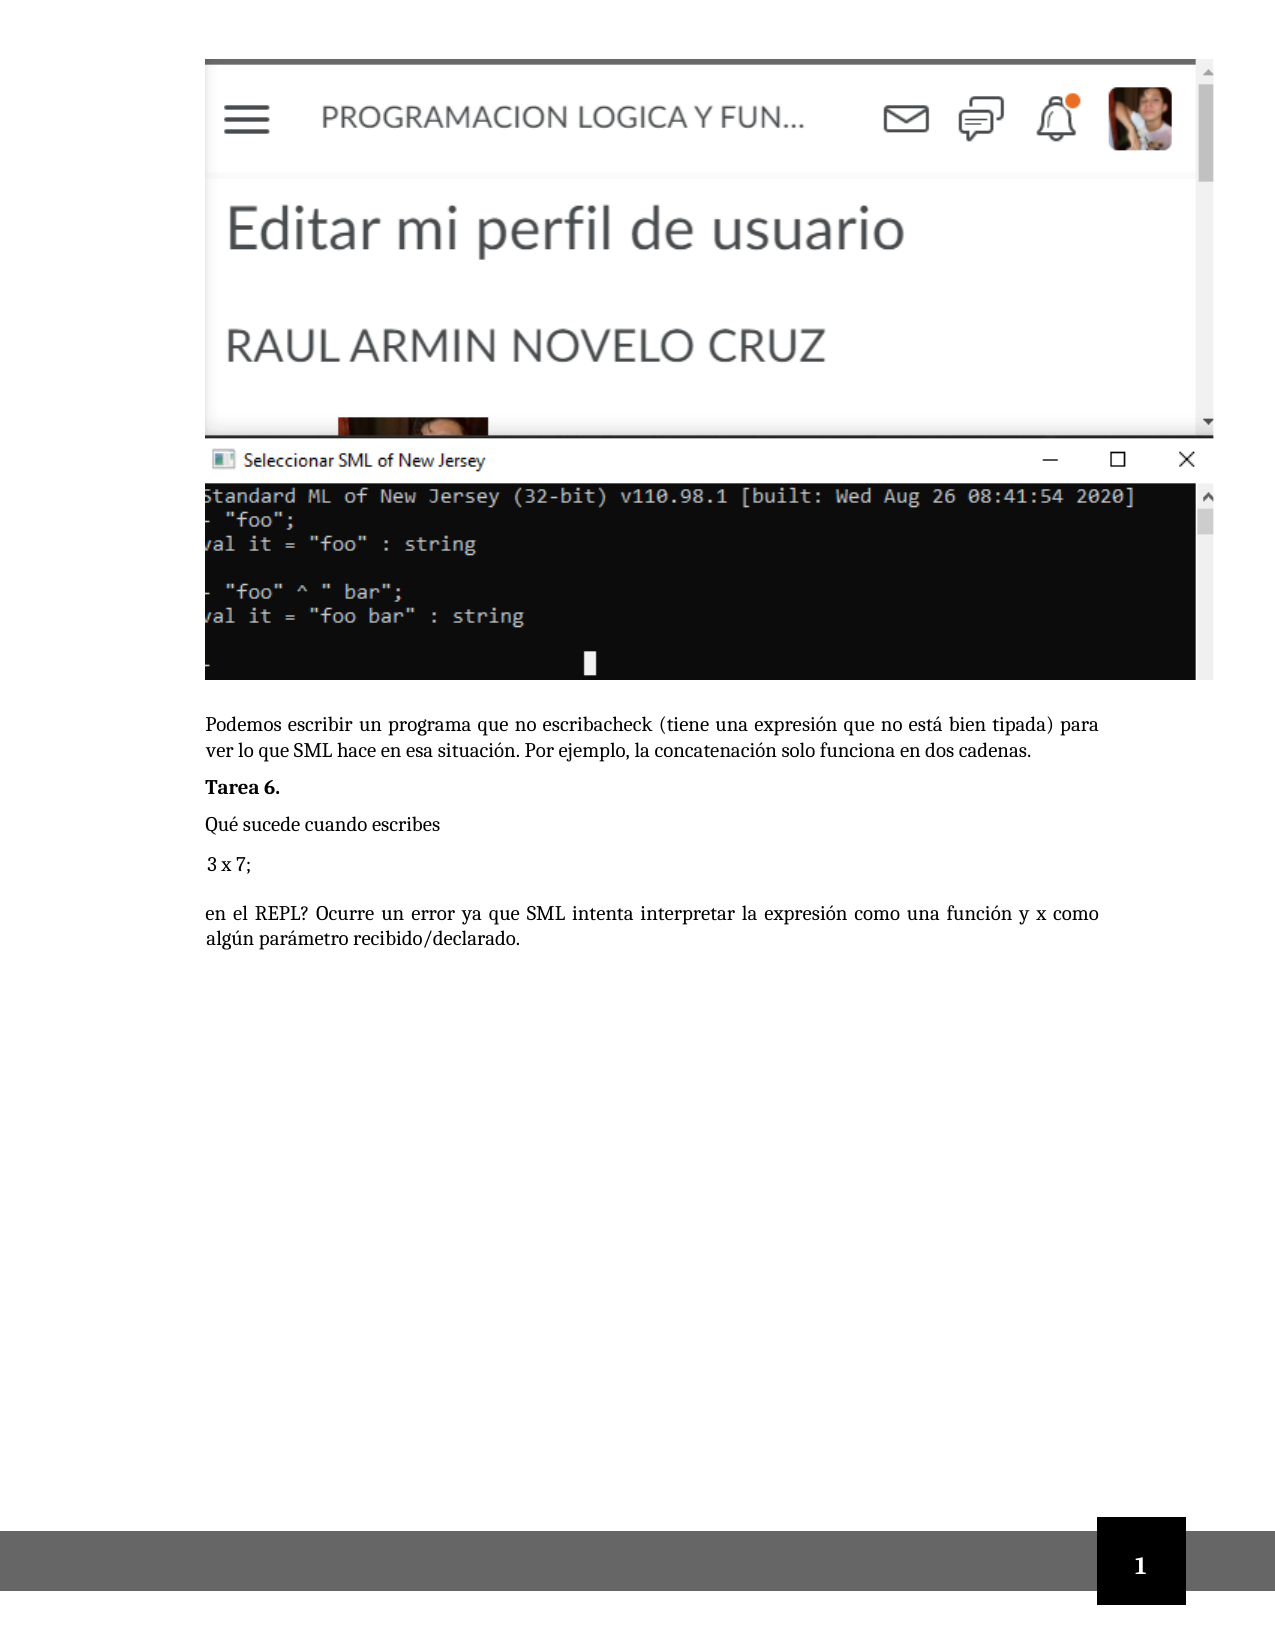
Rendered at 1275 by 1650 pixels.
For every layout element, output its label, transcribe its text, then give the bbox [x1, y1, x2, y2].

text 3 x 7; [207, 853, 1215, 877]
text Qué sucede cuando escribes [205, 812, 1101, 836]
text en el REPL? Ocurre un error ya que SML intenta interpretar la expresión como una función y x como algún parámetro recibido/declarado. [205, 901, 1101, 951]
subtitle Tarea 6. [205, 775, 328, 799]
text Podemos escribir un programa que no escribacheck (tiene una expresión que no está bien tipada) para ver lo que SML hace en esa situación. Por ejemplo, la concatenación solo funciona en dos cadenas. [205, 713, 1101, 763]
picture [205, 59, 1214, 680]
